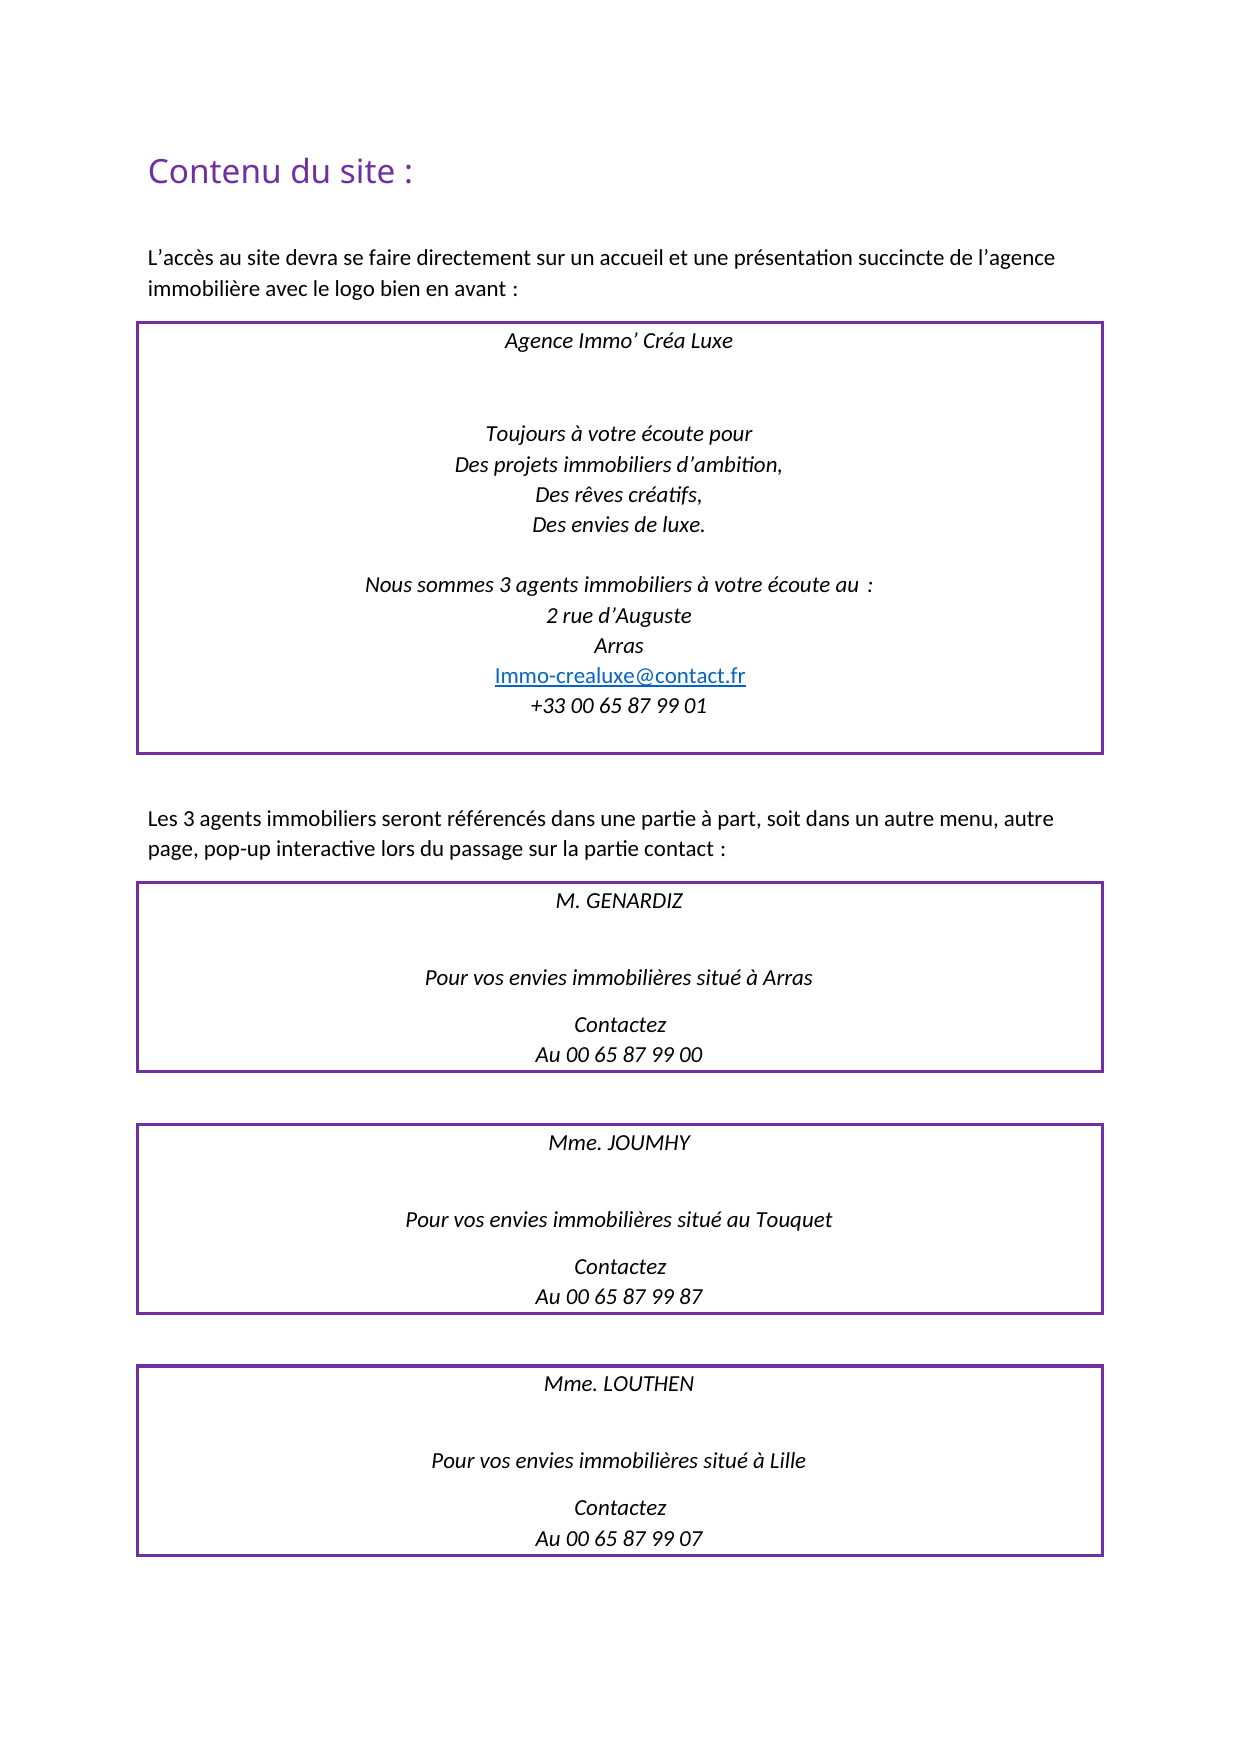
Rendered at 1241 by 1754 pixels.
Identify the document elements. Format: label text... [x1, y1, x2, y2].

text Mme. JOUMHY [139, 1126, 1101, 1156]
text +33 00 65 87 99 01 [139, 686, 1101, 719]
text Immo-crealuxe@contact.fr [139, 656, 1101, 686]
text 2 rue d’Auguste [139, 596, 1101, 626]
text Pour vos envies immobilières situé à Lille [139, 1441, 1101, 1474]
text Contactez [139, 1247, 1101, 1277]
text Des rêves créatifs, [139, 475, 1101, 505]
text Pour vos envies immobilières situé à Arras [139, 958, 1101, 991]
text M. GENARDIZ [139, 884, 1101, 914]
text Au 00 65 87 99 07 [139, 1518, 1101, 1554]
text Au 00 65 87 99 00 [139, 1035, 1101, 1070]
text Des projets immobiliers d’ambition, [139, 444, 1101, 475]
text Des envies de luxe. [139, 505, 1101, 538]
subtitle Contenu du site : [148, 148, 1093, 193]
text Contactez [139, 1005, 1101, 1035]
text Mme. LOUTHEN [139, 1368, 1101, 1397]
text Pour vos envies immobilières situé au Touquet [139, 1200, 1101, 1233]
text L’accès au site devra se faire directement sur un accueil et une présentation succincte de l’agence immobilière avec le logo bien en avant : [148, 243, 1093, 302]
text Arras [139, 626, 1101, 656]
text Au 00 65 87 99 87 [139, 1277, 1101, 1312]
text Toujours à votre écoute pour [139, 414, 1101, 444]
text Contactez [139, 1488, 1101, 1518]
text Les 3 agents immobiliers seront référencés dans une partie à part, soit dans un autre menu, autre page, pop-up interactive lors du passage sur la partie contact : [148, 804, 1093, 862]
text Agence Immo’ Créa Luxe [139, 324, 1101, 354]
text Nous sommes 3 agents immobiliers à votre écoute au : [139, 565, 1101, 596]
